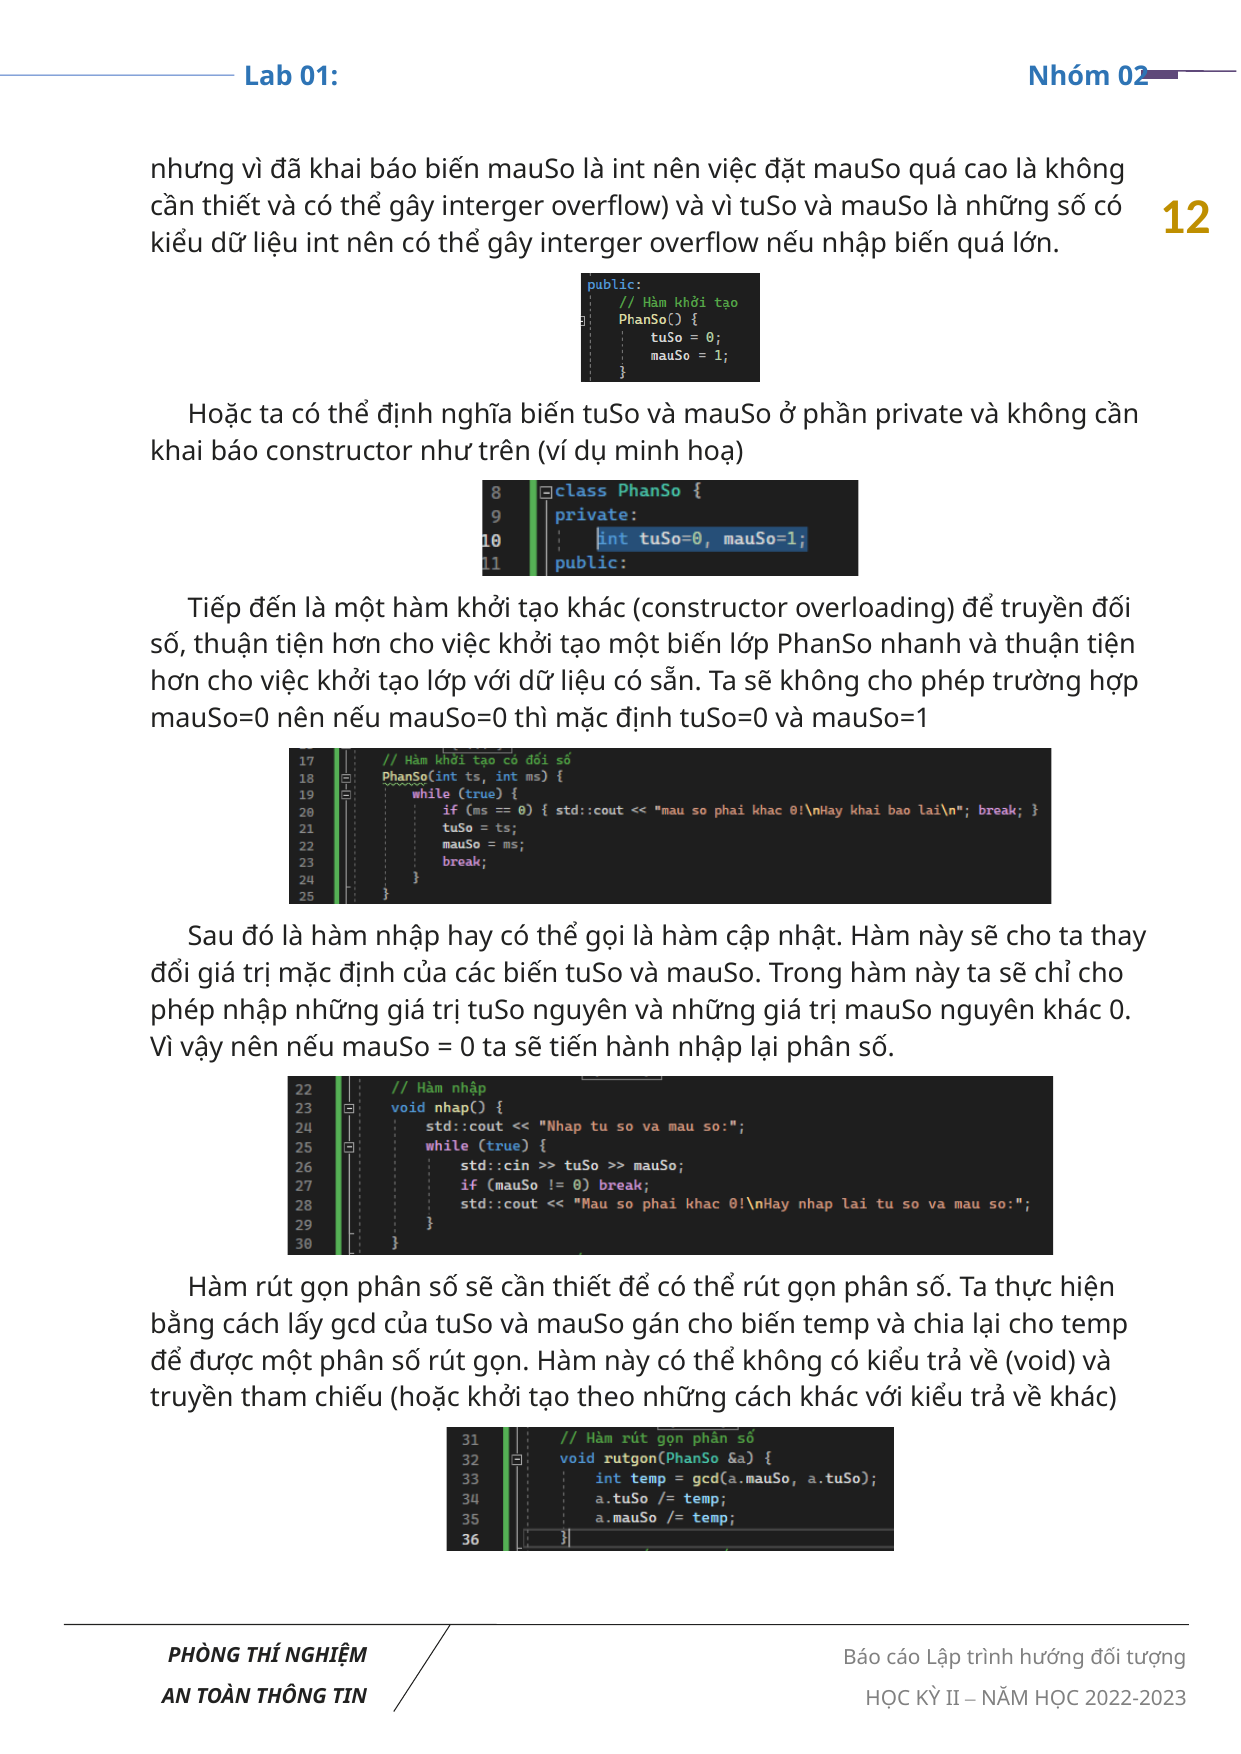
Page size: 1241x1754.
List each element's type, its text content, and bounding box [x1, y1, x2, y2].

picture [580, 273, 760, 382]
picture [482, 480, 859, 576]
text Sau đó là hàm nhập hay có thể gọi là hàm cập nhật. Hàm này sẽ cho ta thay đổi giá trị mặc định của các biến tuSo và mauSo. Trong hàm này ta sẽ chỉ cho phép nhập những giá trị tuSo nguyên và những giá trị mauSo nguyên khác 0. Vì vậy nên nếu mauSo = 0 ta sẽ tiến hành nhập lại phân số. [150, 916, 1153, 1064]
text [150, 150, 1153, 261]
picture [287, 1076, 1054, 1255]
picture [446, 1427, 894, 1551]
picture [289, 748, 1052, 904]
text Hoặc ta có thể định nghĩa biến tuSo và mauSo ở phần private và không cần khai báo constructor như trên (ví dụ minh hoạ) [150, 394, 1153, 468]
text Tiếp đến là một hàm khởi tạo khác (constructor overloading) để truyền đối số, thuận tiện hơn cho việc khởi tạo một biến lớp PhanSo nhanh và thuận tiện hơn cho việc khởi tạo lớp với dữ liệu có sẵn. Ta sẽ không cho phép trường hợp mauSo=0 nên nếu mauSo=0 thì mặc định tuSo=0 và mauSo=1 [150, 588, 1153, 736]
text Hàm rút gọn phân số sẽ cần thiết để có thể rút gọn phân số. Ta thực hiện bằng cách lấy gcd của tuSo và mauSo gán cho biến temp và chia lại cho temp để được một phân số rút gọn. Hàm này có thể không có kiểu trả về (void) và truyền tham chiếu (hoặc khởi tạo theo những cách khác với kiểu trả về khác) [150, 1267, 1153, 1415]
